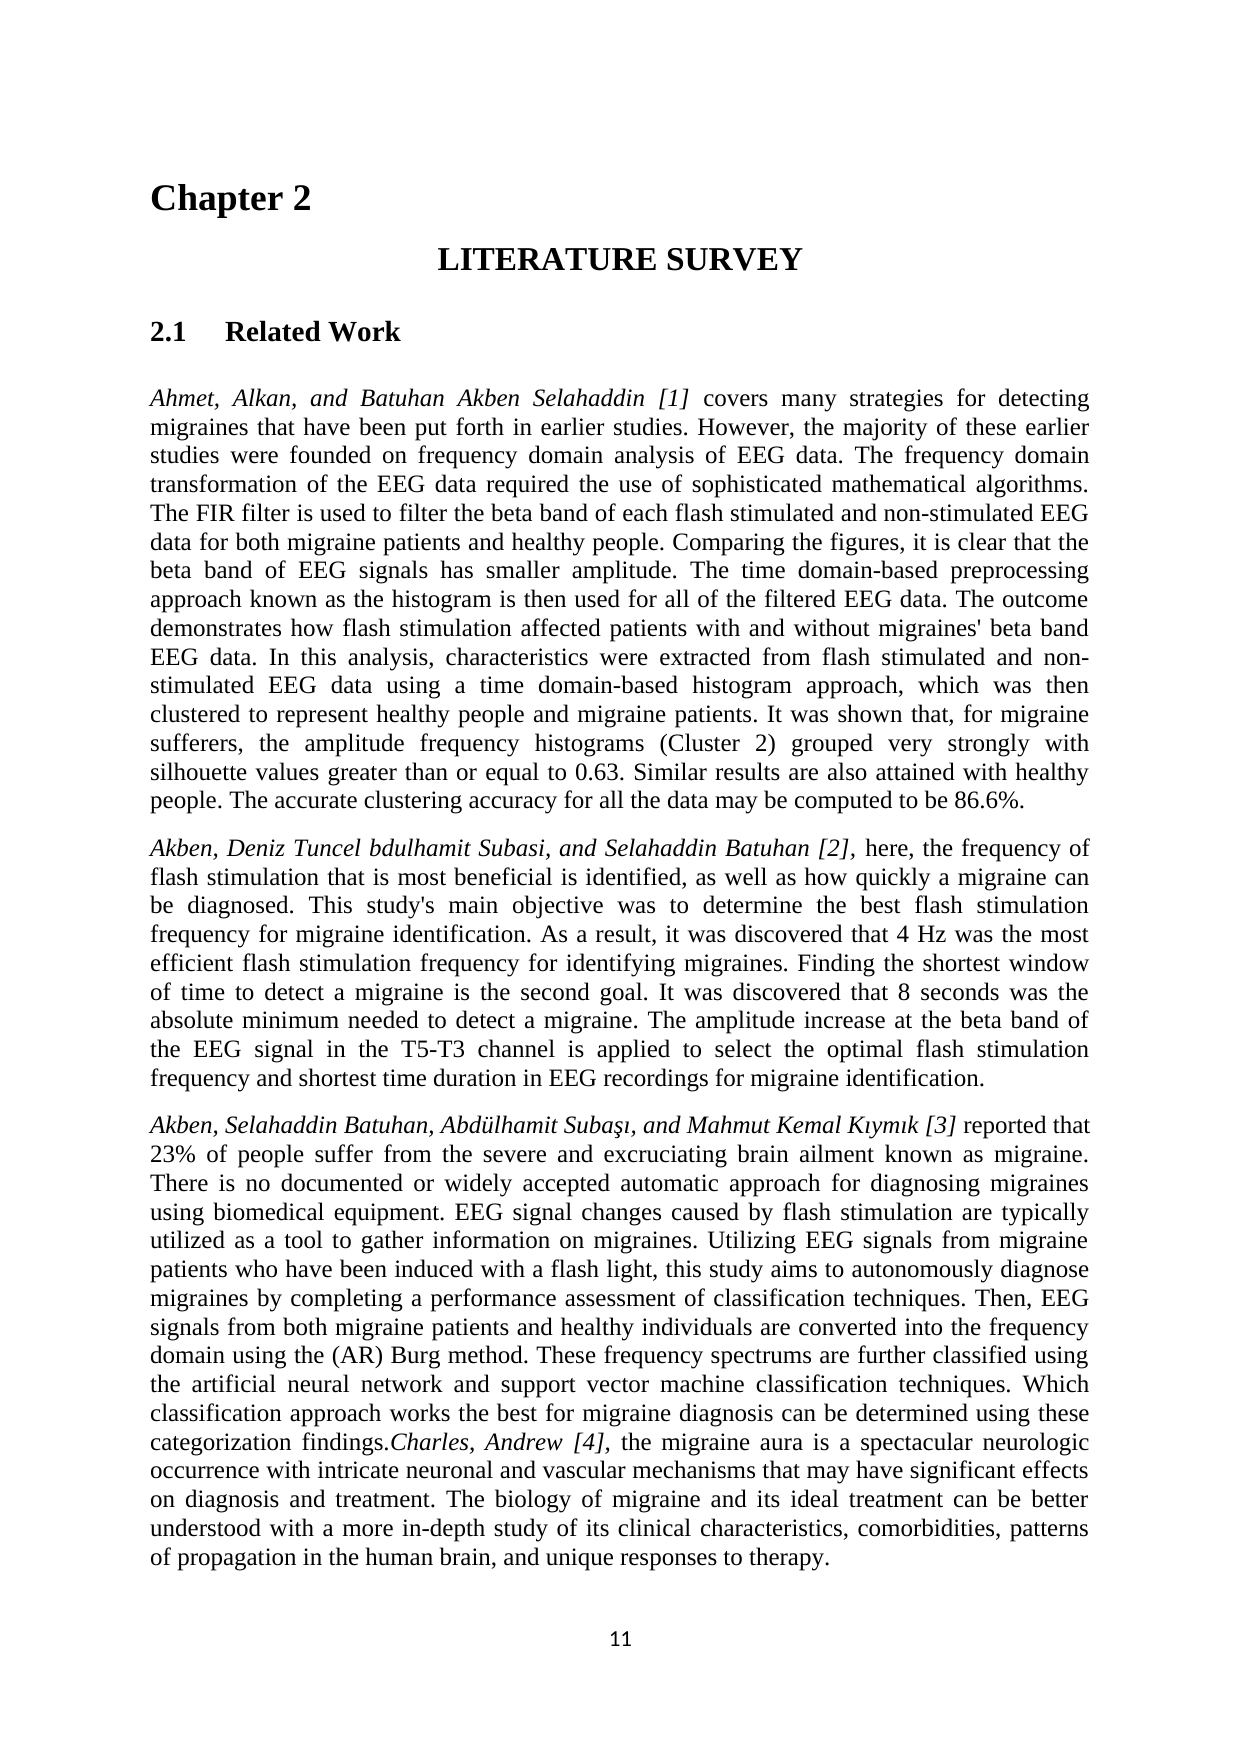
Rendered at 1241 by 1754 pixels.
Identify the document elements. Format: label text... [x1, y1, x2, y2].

subtitle Chapter 2 [150, 175, 1090, 218]
list Related Work [150, 314, 1090, 347]
text Akben, Selahaddin Batuhan, Abdülhamit Subaşı, and Mahmut Kemal Kıymık [3] reported that 23% of people suffer from the severe and excruciating brain ailment known as migraine. There is no documented or widely accepted automatic approach for diagnosing migraines using biomedical equipment. EEG signal changes caused by flash stimulation are typically utilized as a tool to gather information on migraines. Utilizing EEG signals from migraine patients who have been induced with a flash light, this study aims to autonomously diagnose migraines by completing a performance assessment of classification techniques. Then, EEG signals from both migraine patients and healthy individuals are converted into the frequency domain using the (AR) Burg method. These frequency spectrums are further classified using the artificial neural network and support vector machine classification techniques. Which classification approach works the best for migraine diagnosis can be determined using these categorization findings.Charles, Andrew [4], the migraine aura is a spectacular neurologic occurrence with intricate neuronal and vascular mechanisms that may have significant effects on diagnosis and treatment. The biology of migraine and its ideal treatment can be better understood with a more in-depth study of its clinical characteristics, comorbidities, patterns of propagation in the human brain, and unique responses to therapy. [150, 1110, 1090, 1570]
text LITERATURE SURVEY [150, 240, 1090, 278]
text Akben, Deniz Tuncel bdulhamit Subasi, and Selahaddin Batuhan [2], here, the frequency of flash stimulation that is most beneficial is identified, as well as how quickly a migraine can be diagnosed. This study's main objective was to determine the best flash stimulation frequency for migraine identification. As a result, it was discovered that 4 Hz was the most efficient flash stimulation frequency for identifying migraines. Finding the shortest window of time to detect a migraine is the second goal. It was discovered that 8 seconds was the absolute minimum needed to detect a migraine. The amplitude increase at the beta band of the EEG signal in the T5-T3 channel is applied to select the optimal flash stimulation frequency and shortest time duration in EEG recordings for migraine identification. [150, 833, 1090, 1092]
text Ahmet, Alkan, and Batuhan Akben Selahaddin [1] covers many strategies for detecting migraines that have been put forth in earlier studies. However, the majority of these earlier studies were founded on frequency domain analysis of EEG data. The frequency domain transformation of the EEG data required the use of sophisticated mathematical algorithms. The FIR filter is used to filter the beta band of each flash stimulated and non-stimulated EEG data for both migraine patients and healthy people. Comparing the figures, it is clear that the beta band of EEG signals has smaller amplitude. The time domain-based preprocessing approach known as the histogram is then used for all of the filtered EEG data. The outcome demonstrates how flash stimulation affected patients with and without migraines' beta band EEG data. In this analysis, characteristics were extracted from flash stimulated and non-stimulated EEG data using a time domain-based histogram approach, which was then clustered to represent healthy people and migraine patients. It was shown that, for migraine sufferers, the amplitude frequency histograms (Cluster 2) grouped very strongly with silhouette values greater than or equal to 0.63. Similar results are also attained with healthy people. The accurate clustering accuracy for all the data may be computed to be 86.6%. [150, 383, 1090, 814]
